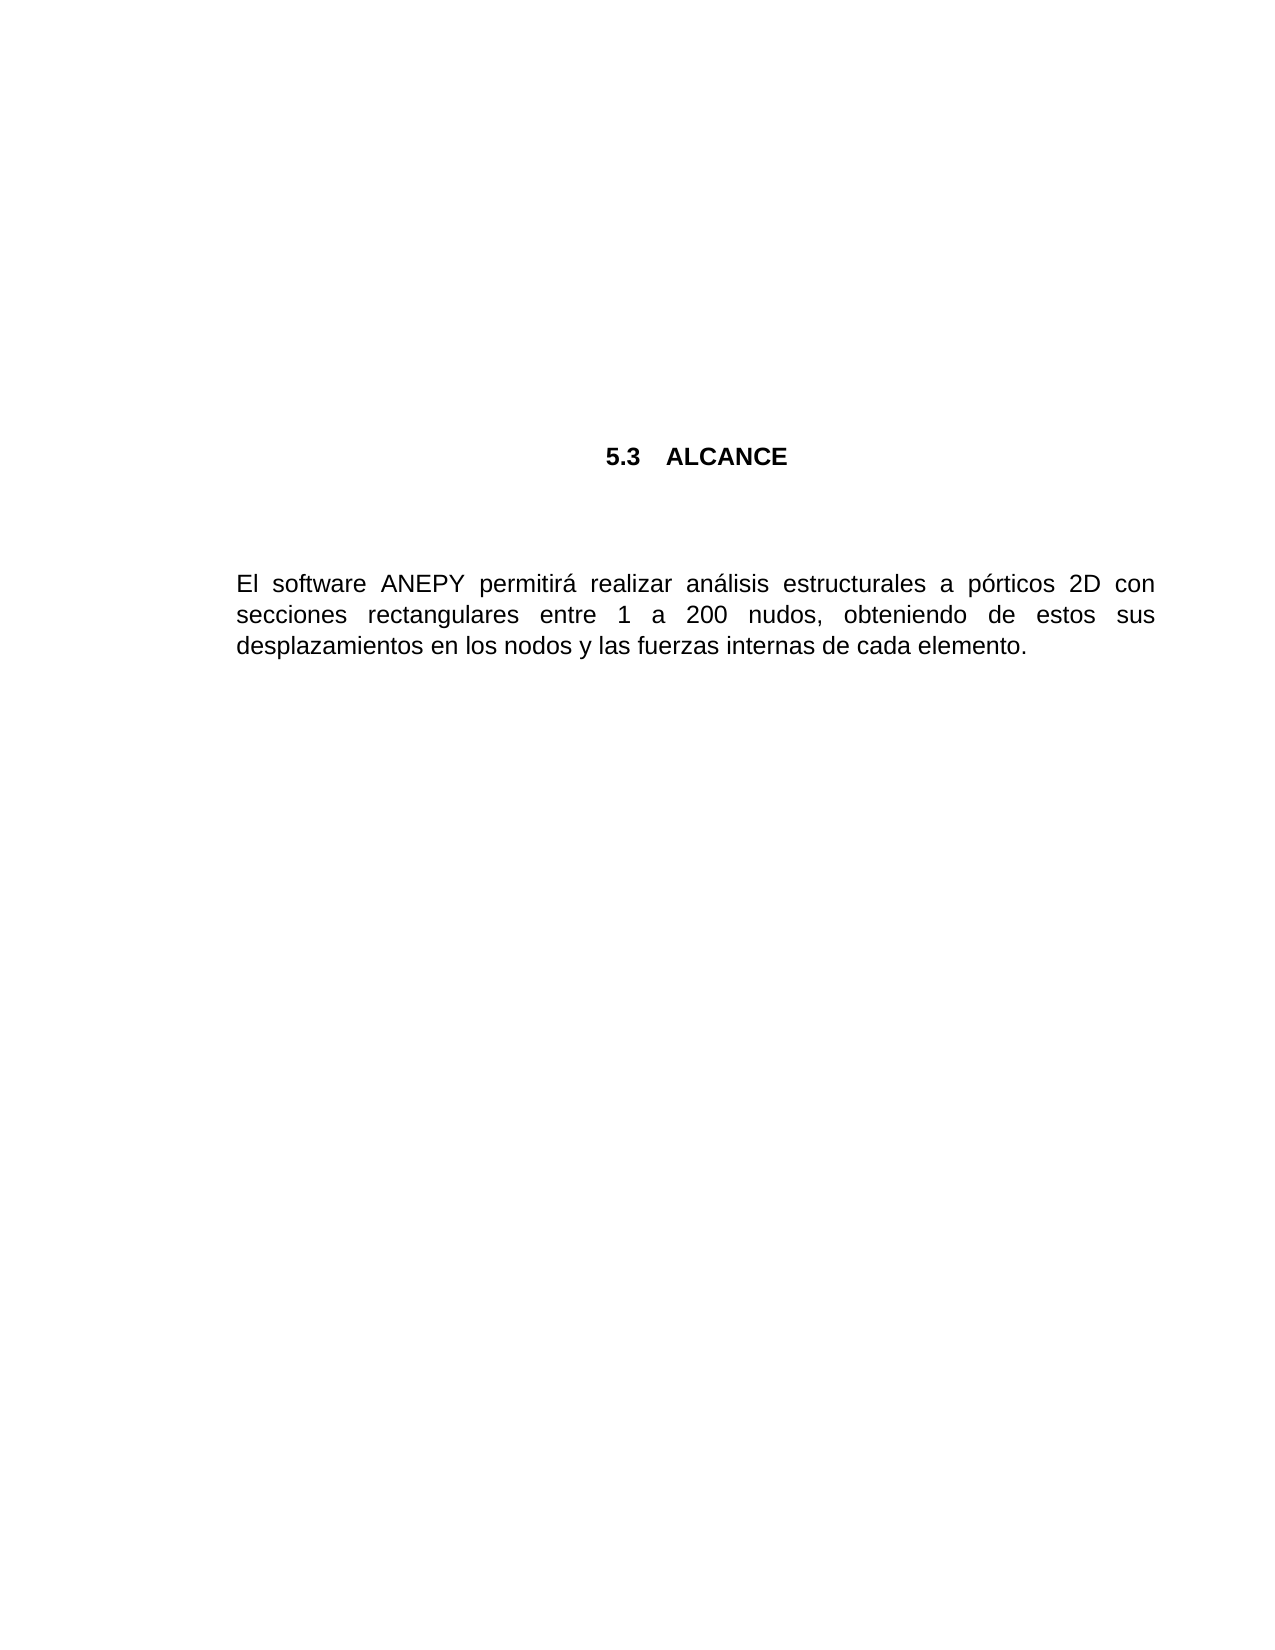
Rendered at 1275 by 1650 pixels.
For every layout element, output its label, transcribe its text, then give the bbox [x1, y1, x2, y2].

text El software ANEPY permitirá realizar análisis estructurales a pórticos 2D con secciones rectangulares entre 1 a 200 nudos, obteniendo de estos sus desplazamientos en los nodos y las fuerzas internas de cada elemento. [236, 569, 1157, 659]
subtitle Alcance [236, 442, 1157, 471]
